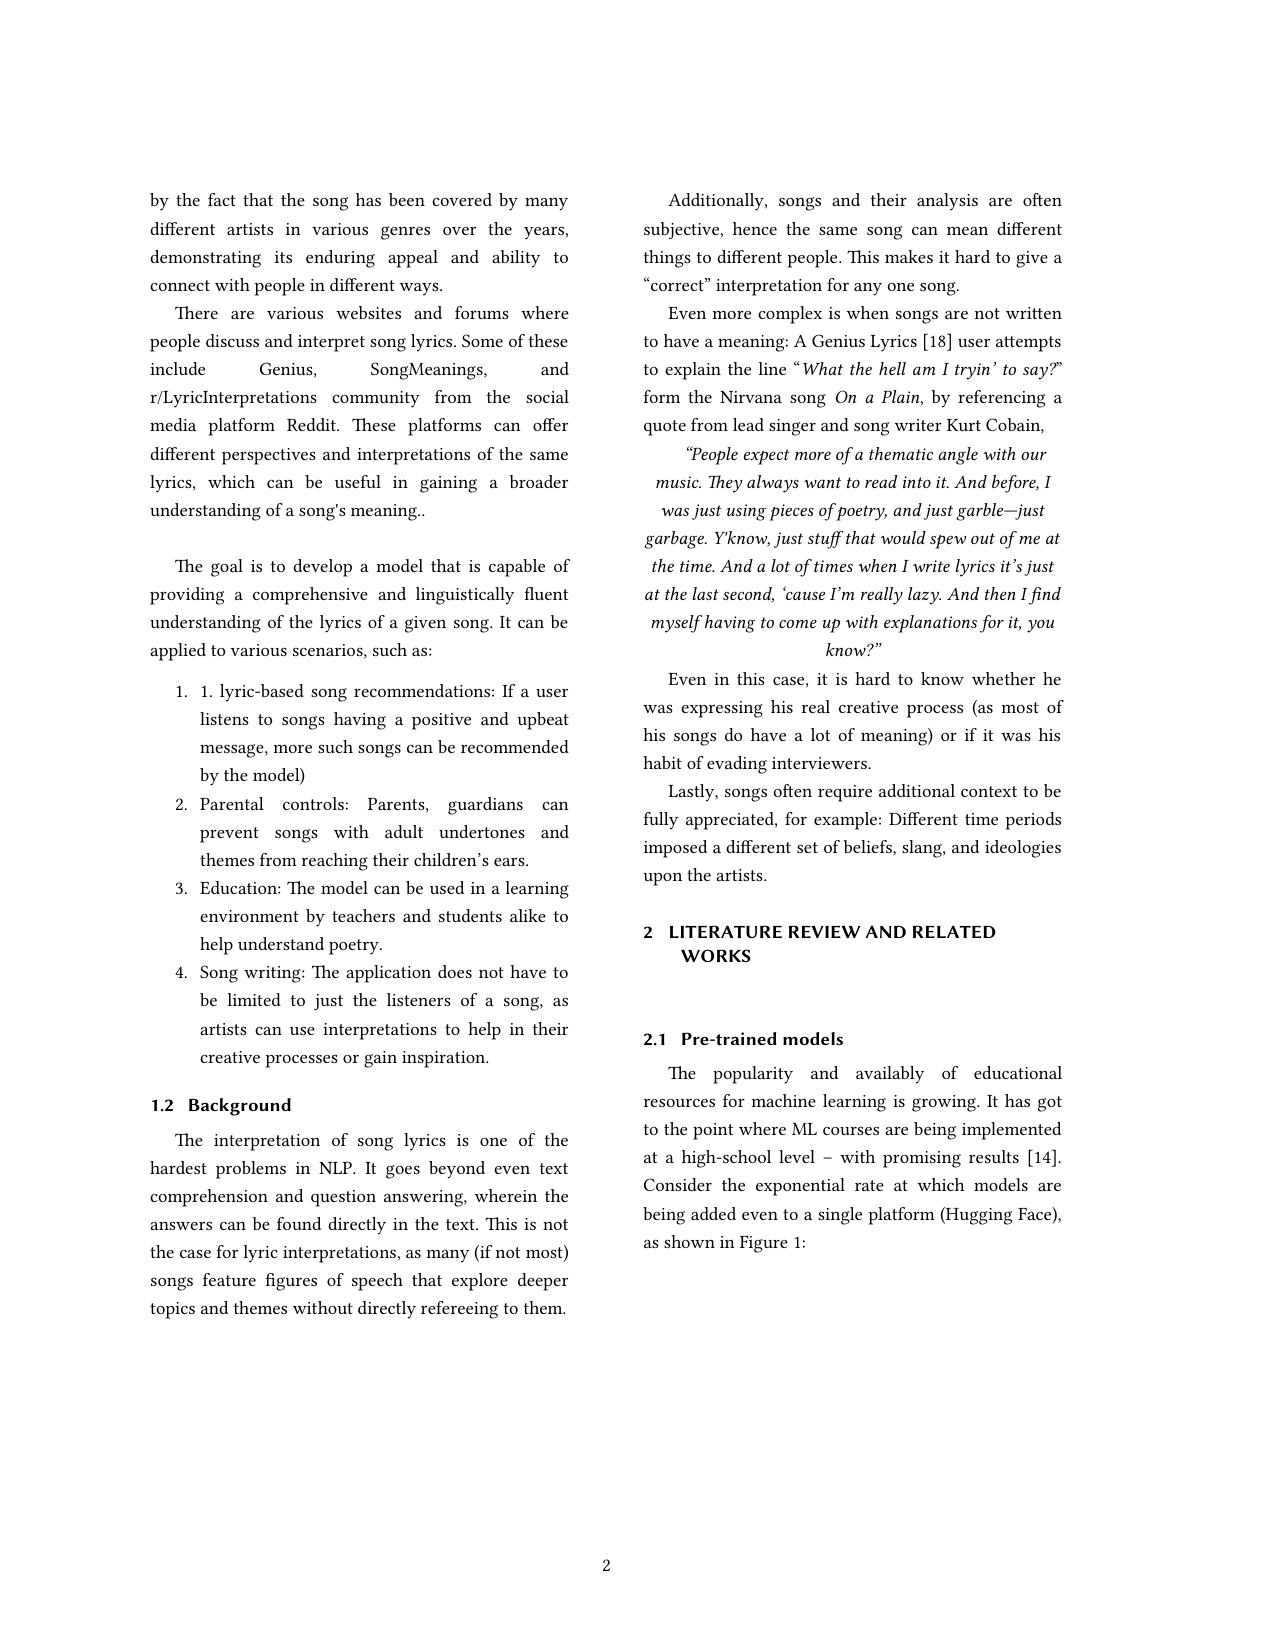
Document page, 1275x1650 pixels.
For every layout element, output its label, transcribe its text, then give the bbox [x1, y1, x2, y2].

text Additionally, songs and their analysis are often subjective, hence the same song can mean different things to different people. This makes it hard to give a “correct” interpretation for any one song. [643, 183, 1062, 296]
text Lastly, songs often require additional context to be fully appreciated, for example: Different time periods imposed a different set of beliefs, slang, and ideologies upon the artists. [643, 774, 1062, 886]
list 1. lyric-based song recommendations: If a user listens to songs having a positive and upbeat message, more such songs can be recommended by the model) [175, 674, 569, 786]
text Background [150, 1093, 569, 1116]
text Even more complex is when songs are not written to have a meaning: A Genius Lyrics [18] user attempts to explain the line “What the hell am I tryin’ to say?” form the Nirvana song On a Plain, by referencing a quote from lead singer and song writer Kurt Cobain, [643, 296, 1062, 436]
text Literature review and related works [643, 920, 1062, 967]
text Even in this case, it is hard to know whether he was expressing his real creative process (as most of his songs do have a lot of meaning) or if it was his habit of evading interviewers. [643, 661, 1062, 774]
text “People expect more of a thematic angle with our music. They always want to read into it. And before, I was just using pieces of poetry, and just garble—just garbage. Y'know, just stuff that would spew out of me at the time. And a lot of times when I write lyrics it’s just at the last second, ‘cause I’m really lazy. And then I find myself having to come up with explanations for it, you know?” [643, 436, 1062, 661]
text The interpretation of song lyrics is one of the hardest problems in NLP. It goes beyond even text comprehension and question answering, wherein the answers can be found directly in the text. This is not the case for lyric interpretations, as many (if not most) songs feature figures of speech that explore deeper topics and themes without directly refereeing to them. [150, 1122, 569, 1319]
text The popularity and availably of educational resources for machine learning is growing. It has got to the point where ML courses are being implemented at a high-school level – with promising results [14]. Consider the exponential rate at which models are being added even to a single platform (Hugging Face), as shown in Figure 1: [643, 1056, 1062, 1253]
list Song writing: The application does not have to be limited to just the listeners of a song, as artists can use interpretations to help in their creative processes or gain inspiration. [175, 955, 569, 1068]
list Education: The model can be used in a learning environment by teachers and students alike to help understand poetry. [175, 871, 569, 955]
text Pre-trained models [643, 1026, 1062, 1049]
text There are various websites and forums where people discuss and interpret song lyrics. Some of these include Genius, SongMeanings, and r/LyricInterpretations community from the social media platform Reddit. These platforms can offer different perspectives and interpretations of the same lyrics, which can be useful in gaining a broader understanding of a song's meaning.. [150, 296, 569, 521]
list Parental controls: Parents, guardians can prevent songs with adult undertones and themes from reaching their children’s ears. [175, 786, 569, 871]
text The goal is to develop a model that is capable of providing a comprehensive and linguistically fluent understanding of the lyrics of a given song. It can be applied to various scenarios, such as: [150, 549, 569, 661]
